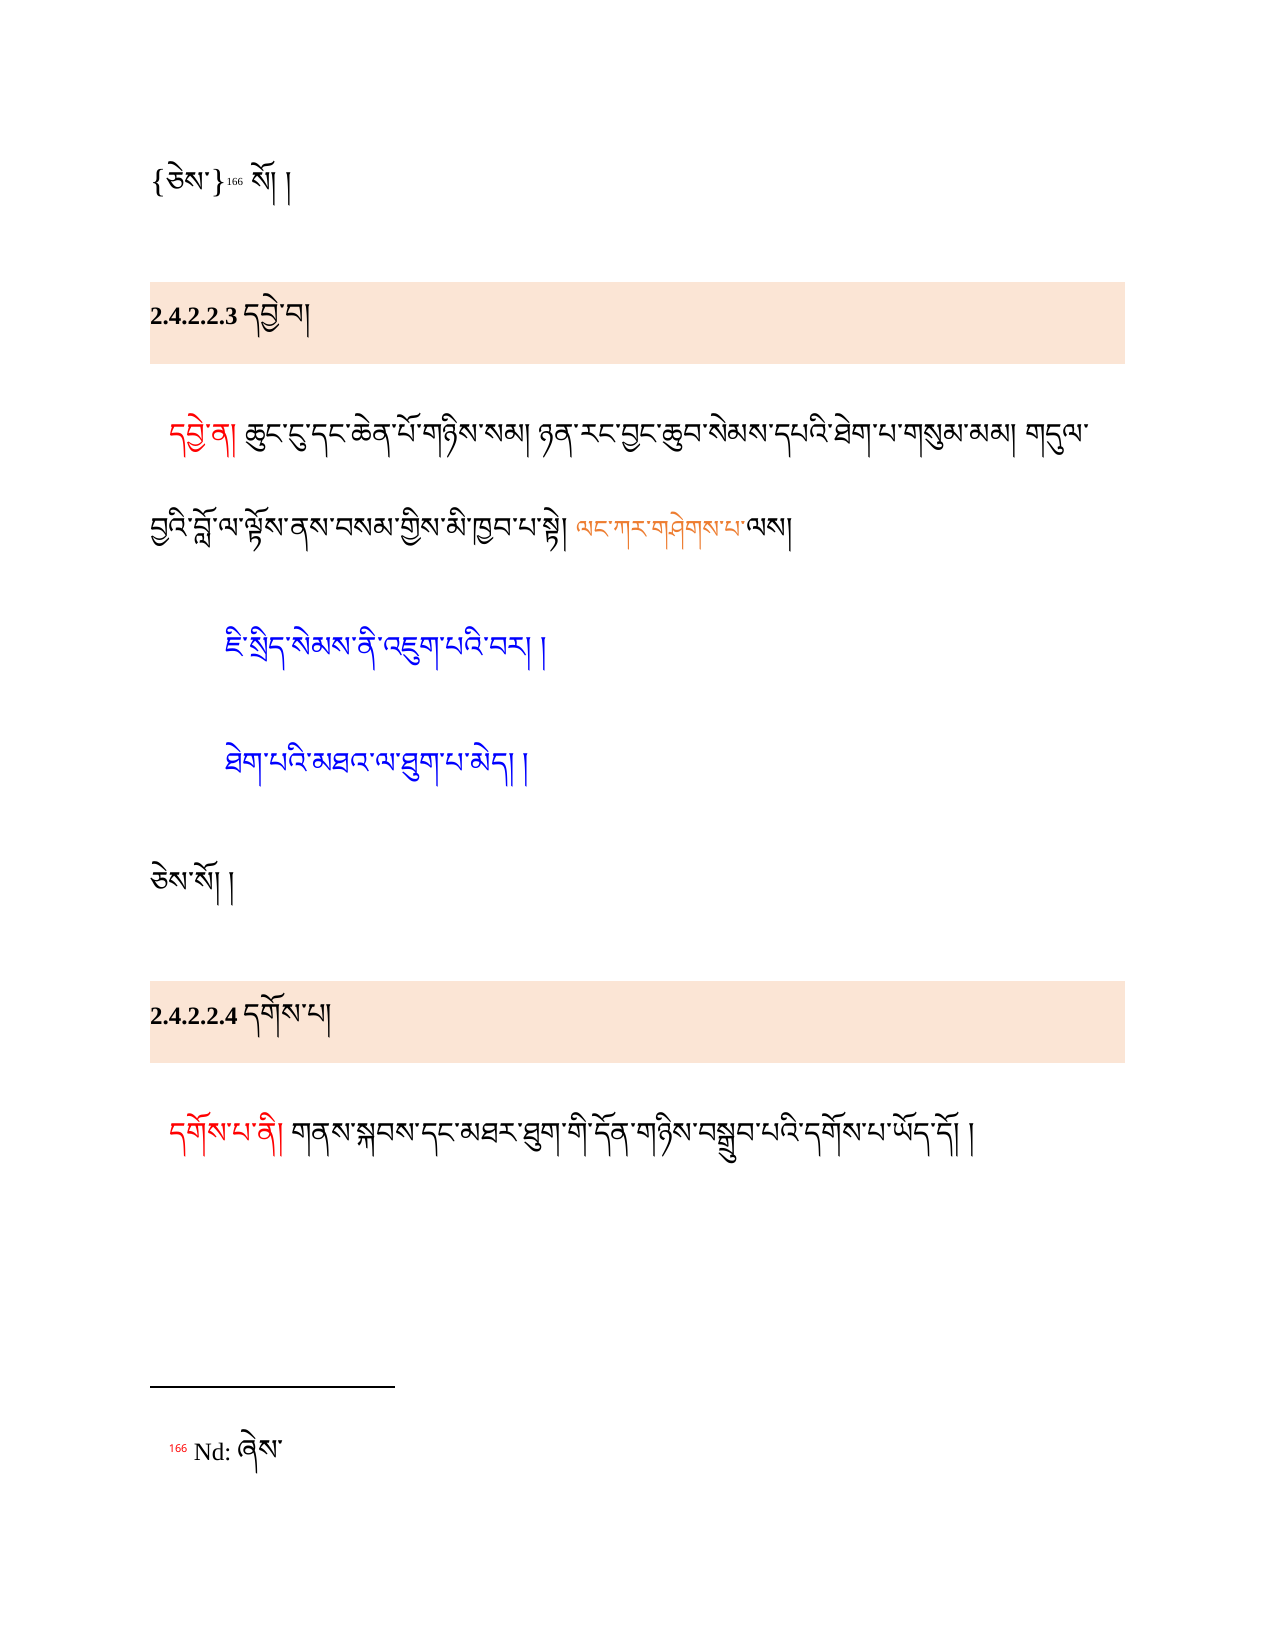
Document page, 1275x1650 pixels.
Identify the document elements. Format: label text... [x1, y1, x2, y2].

text ཅེས་སོ། ། [150, 849, 1125, 932]
subtitle 2.4.2.2.4 དགོས་པ། [150, 981, 1125, 1063]
text ཇི་སྲིད་སེམས་ནི་འཇུག་པའི་བར། ། [225, 615, 1050, 697]
text དབྱེ་ན། ཆུང་ངུ་དང་ཆེན་པོ་གཉིས་སམ། ཉན་རང་བྱང་ཆུབ་སེམས་དཔའི་ཐེག་པ་གསུམ་མམ། གདུལ་བྱའི་བློ་ལ་ལྟོས་ནས་བསམ་གྱིས་མི་ཁྱབ་པ་སྟེ། ལང་ཀར་གཤེགས་པ་ལས། [150, 401, 1125, 578]
subtitle 2.4.2.2.3 དབྱེ་བ། [150, 282, 1125, 364]
text དགོས་པ་ནི། གནས་སྐབས་དང་མཐར་ཐུག་གི་དོན་གཉིས་བསྒྲུབ་པའི་དགོས་པ་ཡོད་དོ། ། [150, 1101, 1125, 1183]
text {ཅེས་} [76-page Dg]སོ། ། [150, 150, 1125, 232]
text ཐེག་པའི་མཐའ་ལ་ཐུག་པ་མེད། ། [225, 730, 1050, 812]
